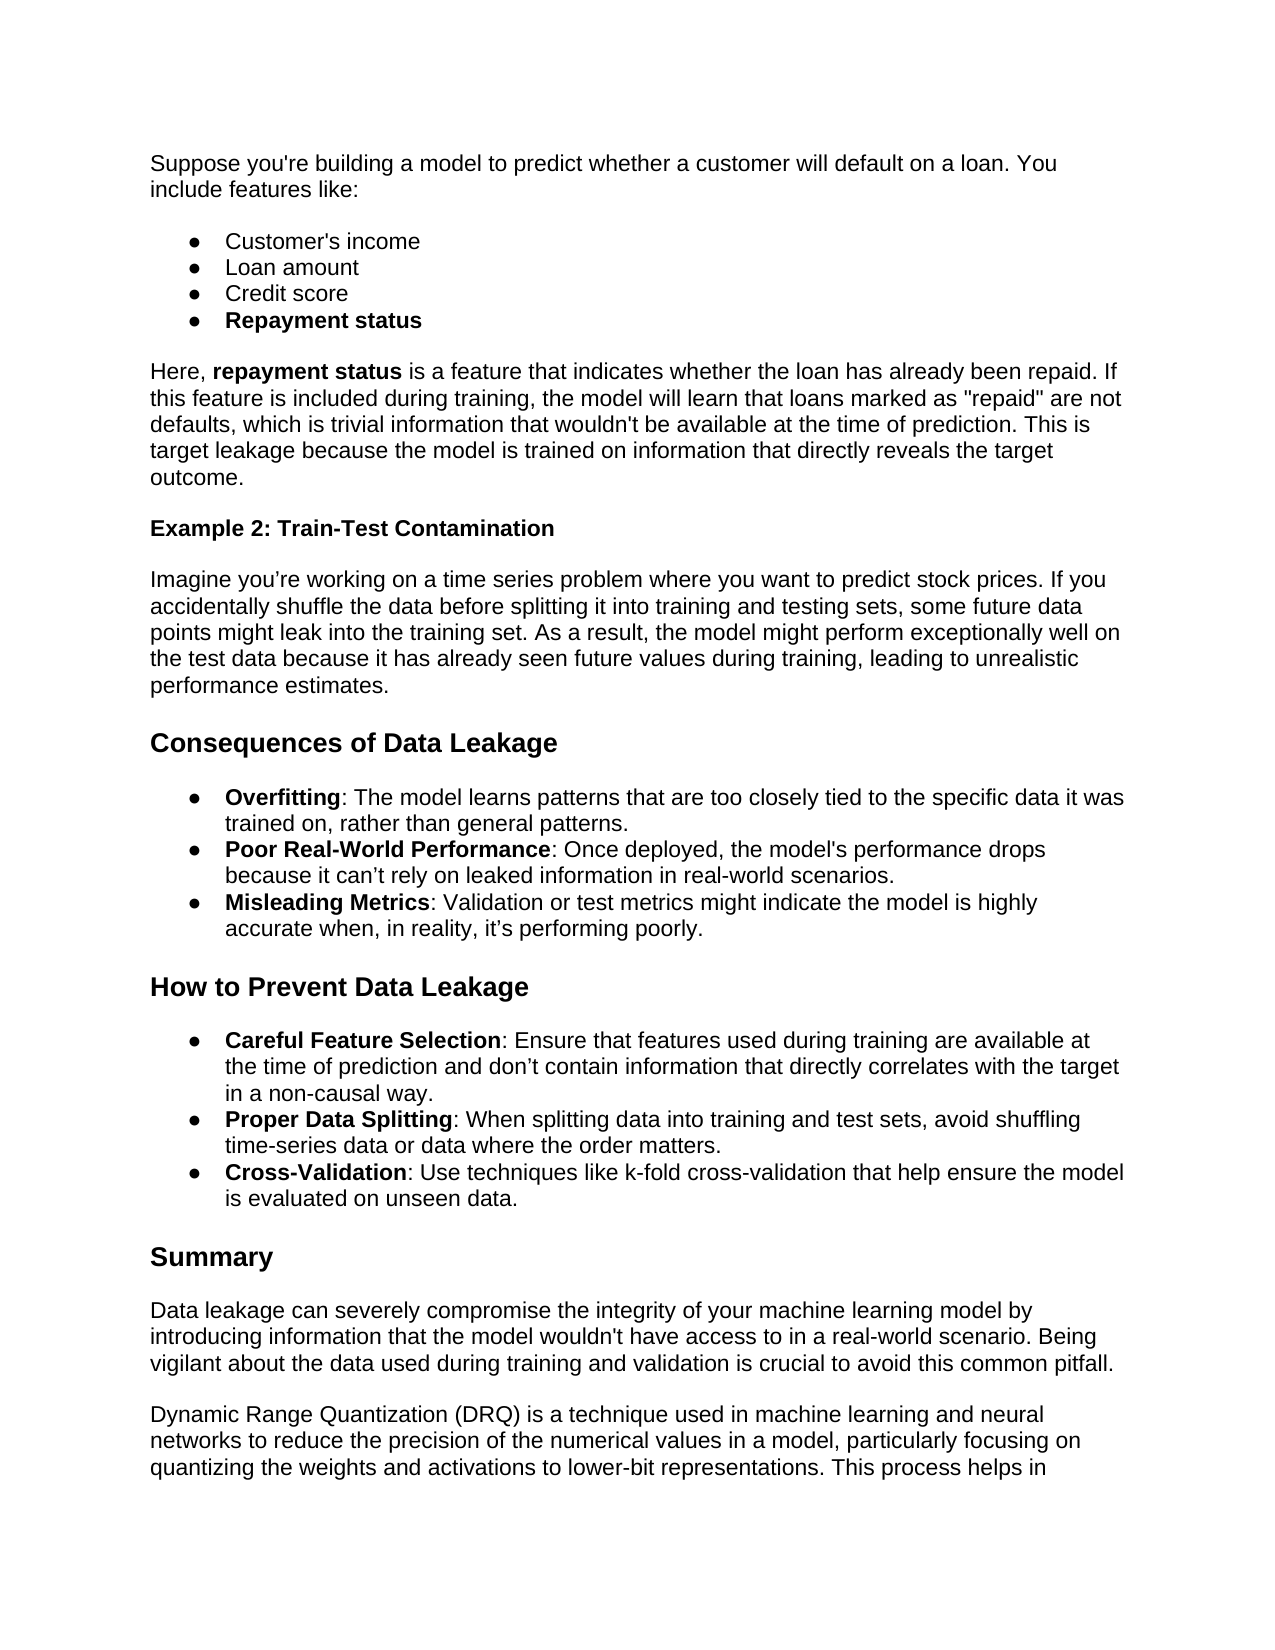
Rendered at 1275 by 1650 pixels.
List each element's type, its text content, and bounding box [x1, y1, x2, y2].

subtitle Summary [150, 1241, 1125, 1272]
text Imagine you’re working on a time series problem where you want to predict stock prices. If you accidentally shuffle the data before splitting it into training and testing sets, some future data points might leak into the training set. As a result, the model might perform exceptionally well on the test data because it has already seen future values during training, leading to unrealistic performance estimates. [150, 566, 1125, 698]
list Careful Feature Selection: Ensure that features used during training are available at the time of prediction and don’t contain information that directly correlates with the target in a non-causal way. [187, 1027, 1125, 1106]
list Loan amount [187, 254, 1125, 280]
list Repayment status [187, 307, 1125, 333]
list Customer's income [187, 228, 1125, 254]
subtitle Example 2: Train-Test Contamination [150, 515, 1125, 541]
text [150, 1401, 1125, 1480]
subtitle Consequences of Data Leakage [150, 727, 1125, 758]
list Overfitting: The model learns patterns that are too closely tied to the specific data it was trained on, rather than general patterns. [187, 783, 1125, 836]
list Cross-Validation: Use techniques like k-fold cross-validation that help ensure the model is evaluated on unseen data. [187, 1159, 1125, 1211]
list Poor Real-World Performance: Once deployed, the model's performance drops because it can’t rely on leaked information in real-world scenarios. [187, 836, 1125, 889]
list Misleading Metrics: Validation or test metrics might indicate the model is highly accurate when, in reality, it’s performing poorly. [187, 889, 1125, 942]
list Proper Data Splitting: When splitting data into training and test sets, avoid shuffling time-series data or data where the order matters. [187, 1106, 1125, 1159]
text Data leakage can severely compromise the integrity of your machine learning model by introducing information that the model wouldn't have access to in a real-world scenario. Being vigilant about the data used during training and validation is crucial to avoid this common pitfall. [150, 1297, 1125, 1376]
text Suppose you're building a model to predict whether a customer will default on a loan. You include features like: [150, 150, 1125, 203]
list Credit score [187, 280, 1125, 307]
subtitle How to Prevent Data Leakage [150, 971, 1125, 1002]
text Here, repayment status is a feature that indicates whether the loan has already been repaid. If this feature is included during training, the model will learn that loans marked as "repaid" are not defaults, which is trivial information that wouldn't be available at the time of prediction. This is target leakage because the model is trained on information that directly reveals the target outcome. [150, 358, 1125, 490]
